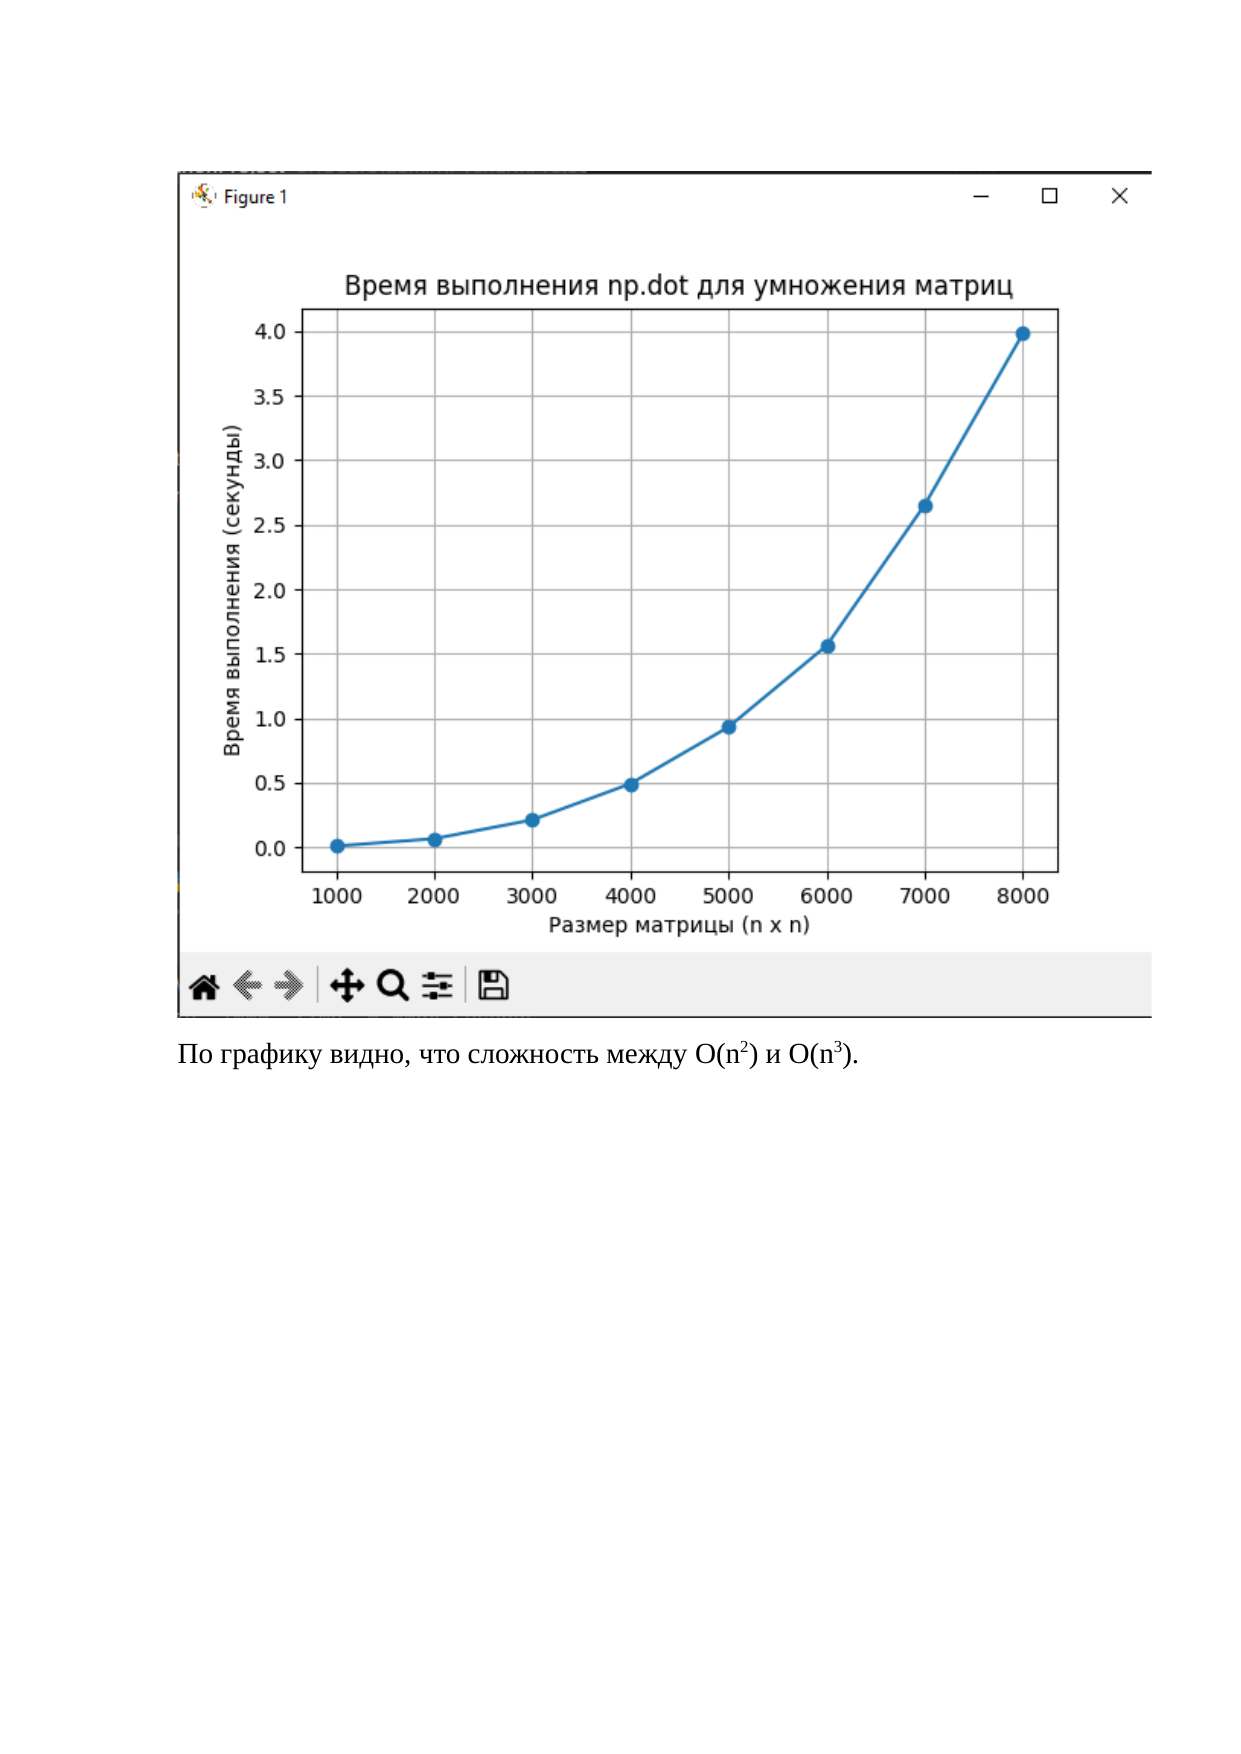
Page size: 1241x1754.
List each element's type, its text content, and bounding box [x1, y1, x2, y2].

picture [177, 171, 1152, 1018]
text По графику видно, что сложность между O(n2) и O(n3). [177, 1037, 1152, 1070]
